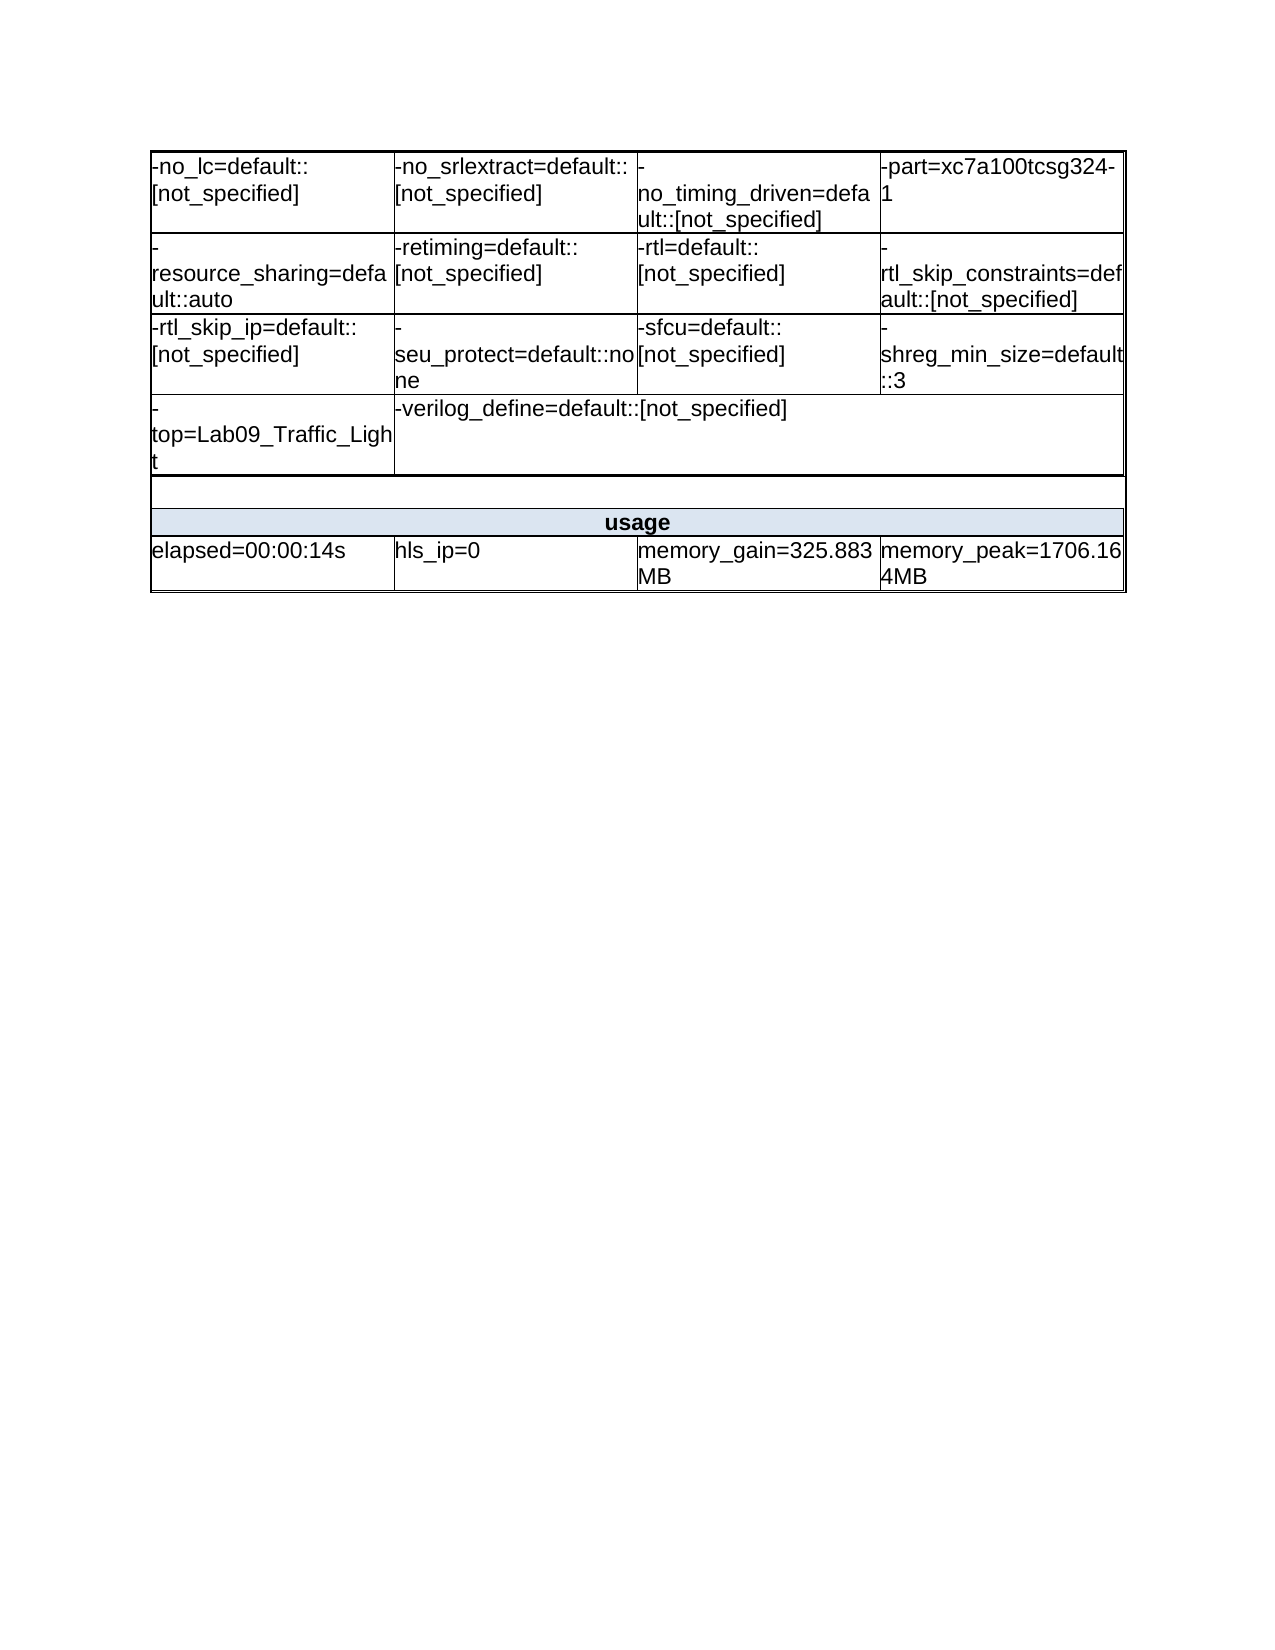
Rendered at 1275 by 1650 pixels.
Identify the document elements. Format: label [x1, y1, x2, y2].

table_cell [152, 477, 1125, 591]
